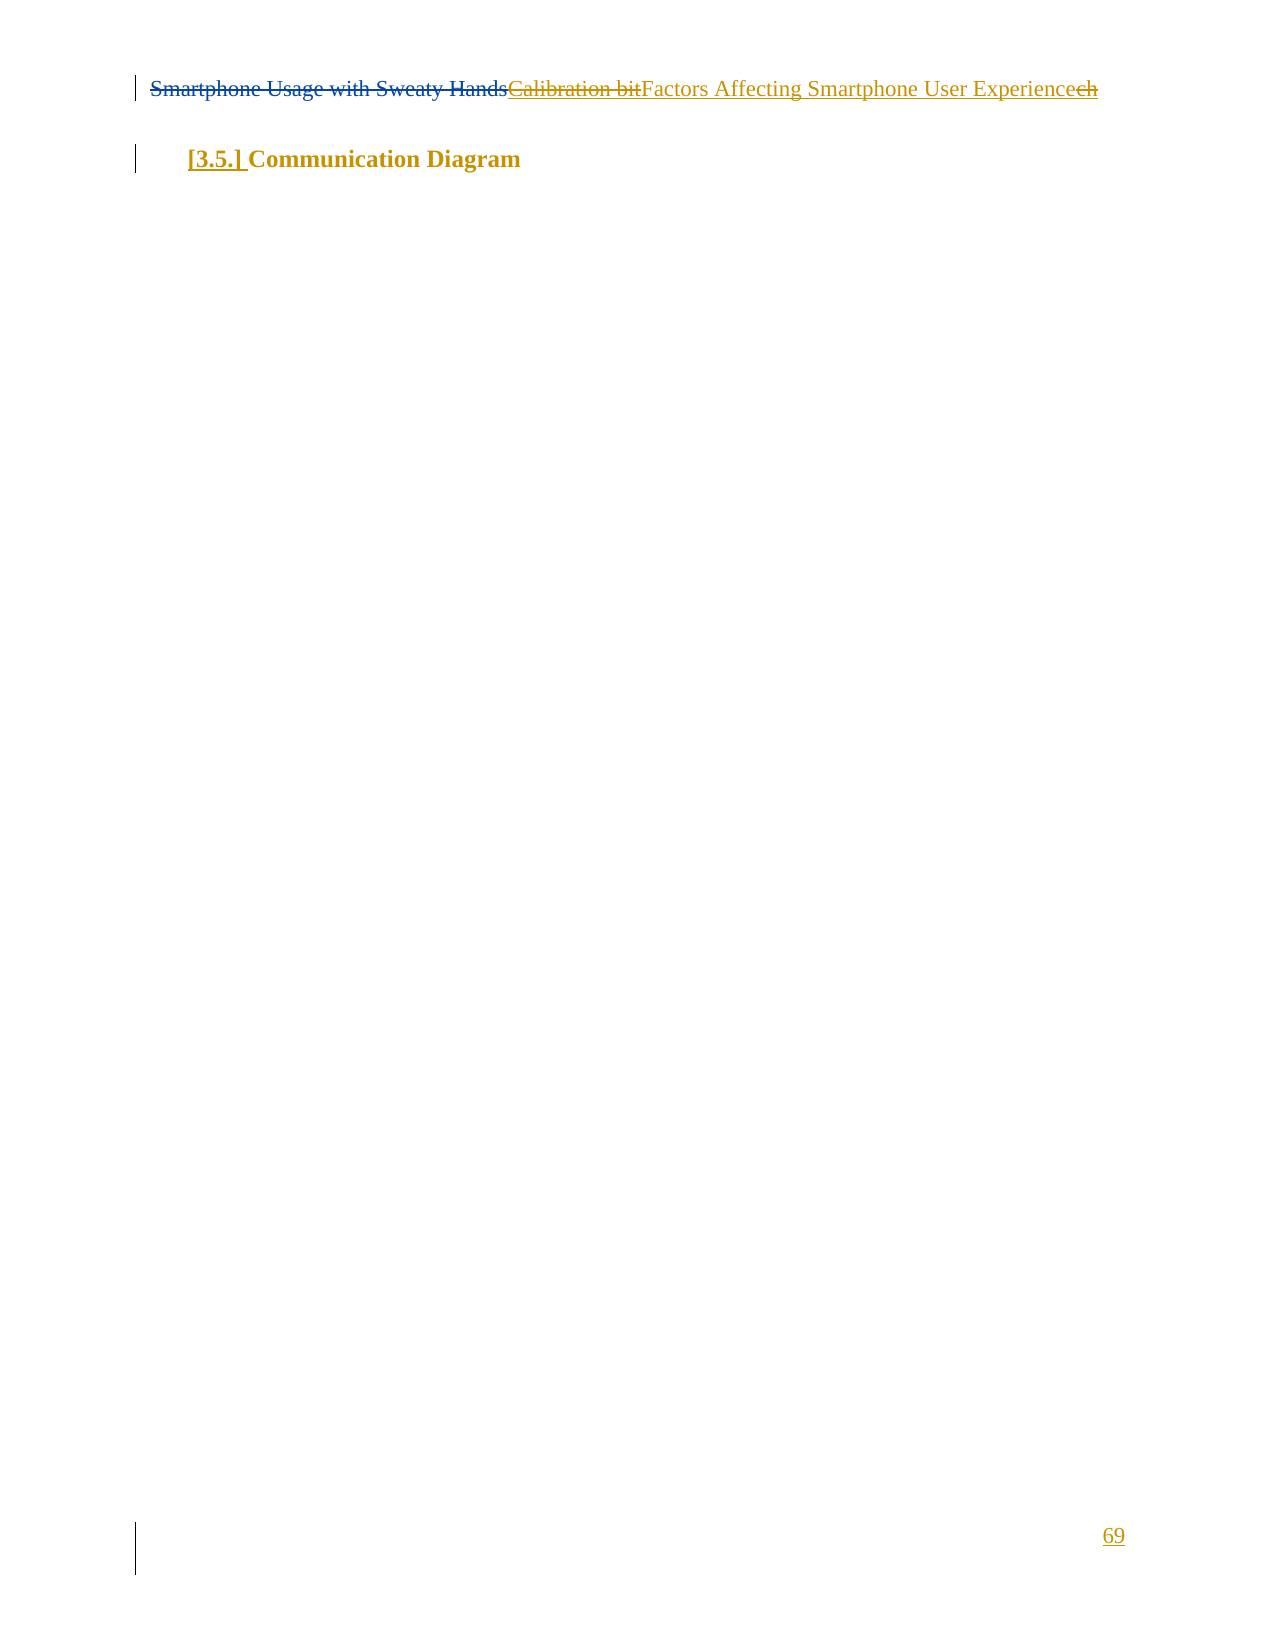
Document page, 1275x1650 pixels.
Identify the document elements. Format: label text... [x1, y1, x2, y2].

text Communication Diagram [187, 144, 1125, 173]
